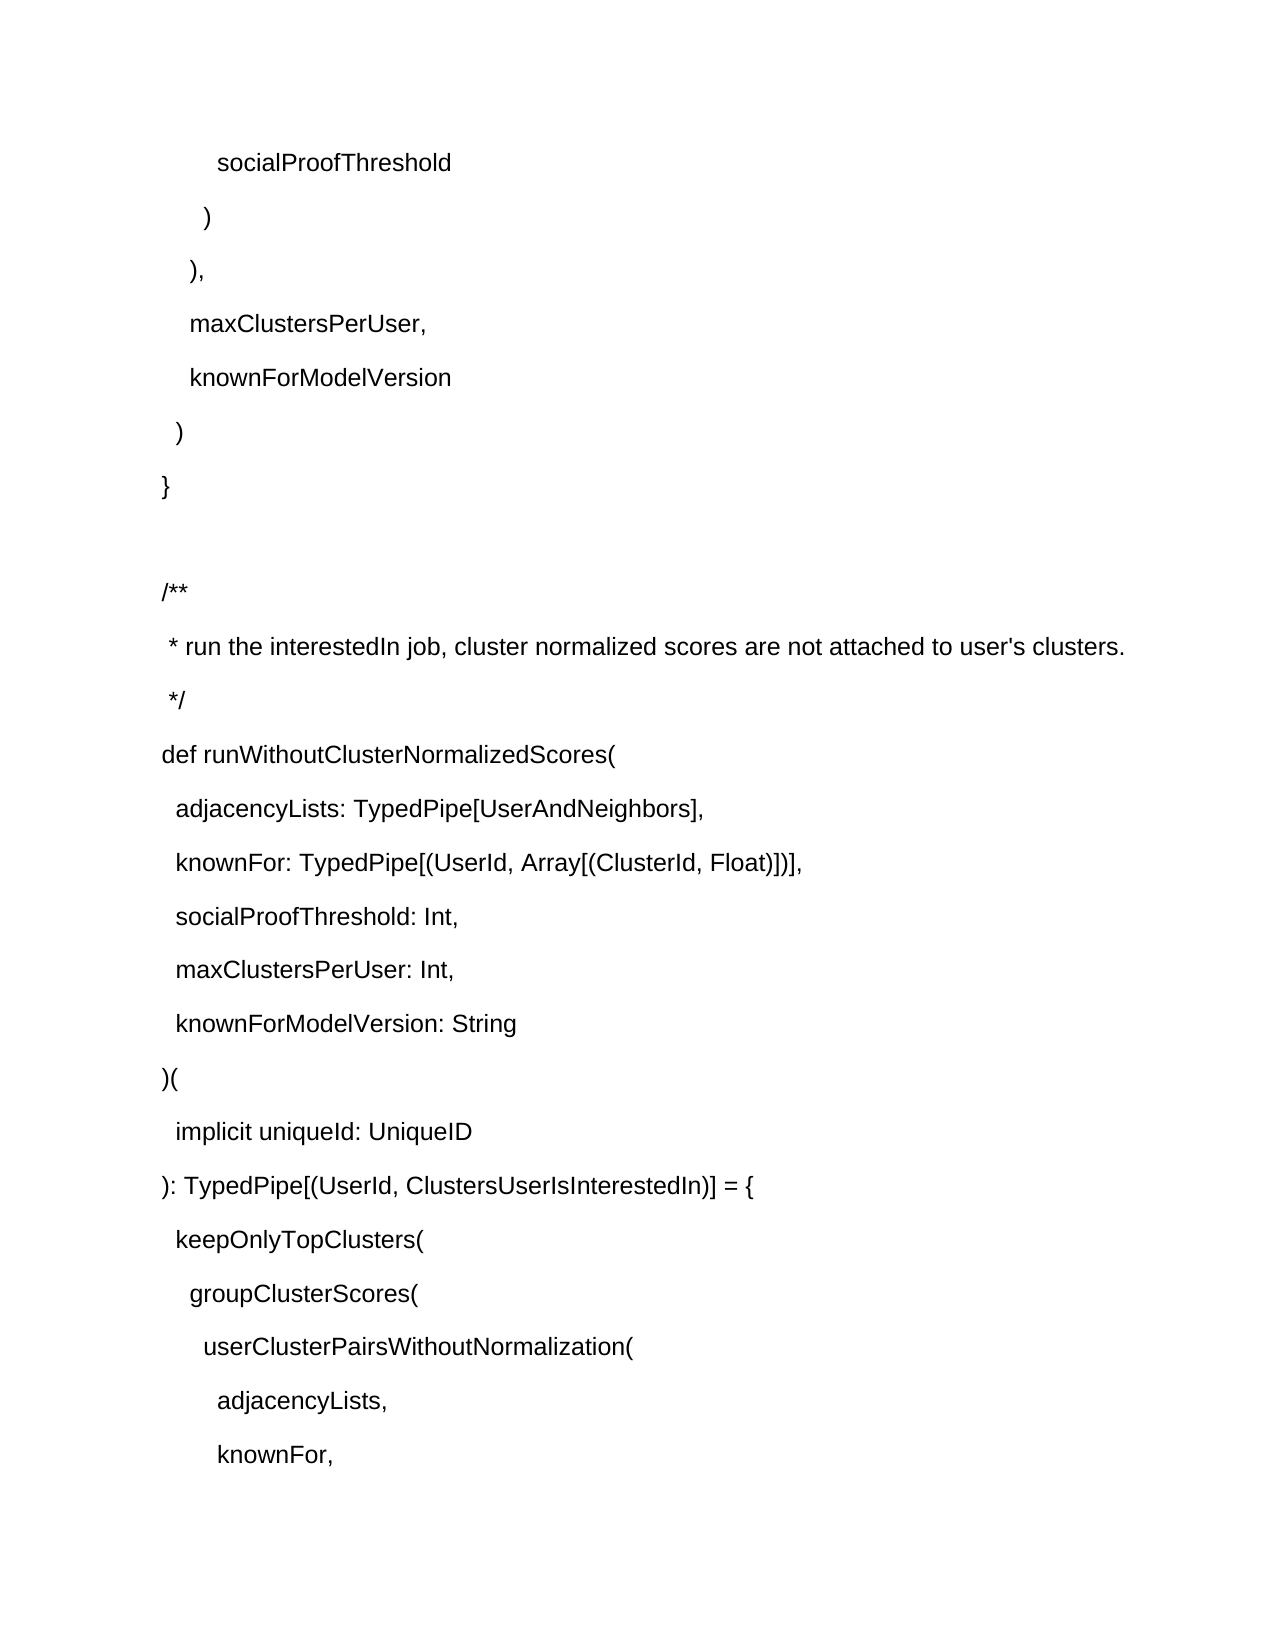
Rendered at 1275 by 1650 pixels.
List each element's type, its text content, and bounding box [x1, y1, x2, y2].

text ) [148, 201, 1127, 230]
text */ [148, 686, 1127, 715]
text implicit uniqueId: UniqueID [148, 1117, 1127, 1146]
text def runWithoutClusterNormalizedScores( [148, 740, 1127, 769]
text adjacencyLists, [148, 1386, 1127, 1415]
text ), [148, 255, 1127, 284]
text keepOnlyTopClusters( [148, 1225, 1127, 1253]
text )( [148, 1063, 1127, 1092]
text socialProofThreshold [148, 148, 1127, 176]
text maxClustersPerUser: Int, [148, 955, 1127, 984]
text ): TypedPipe[(UserId, ClustersUserIsInterestedIn)] = { [148, 1171, 1127, 1199]
text /** [148, 578, 1127, 607]
text knownForModelVersion: String [148, 1009, 1127, 1038]
text knownFor, [148, 1440, 1127, 1469]
text socialProofThreshold: Int, [148, 902, 1127, 930]
text } [148, 471, 1127, 499]
text knownFor: TypedPipe[(UserId, Array[(ClusterId, Float)])], [148, 848, 1127, 876]
text userClusterPairsWithoutNormalization( [148, 1332, 1127, 1361]
text knownForModelVersion [148, 363, 1127, 392]
text ) [148, 417, 1127, 446]
text groupClusterScores( [148, 1278, 1127, 1307]
text maxClustersPerUser, [148, 309, 1127, 338]
text * run the interestedIn job, cluster normalized scores are not attached to user's clusters. [148, 632, 1127, 661]
text adjacencyLists: TypedPipe[UserAndNeighbors], [148, 794, 1127, 823]
